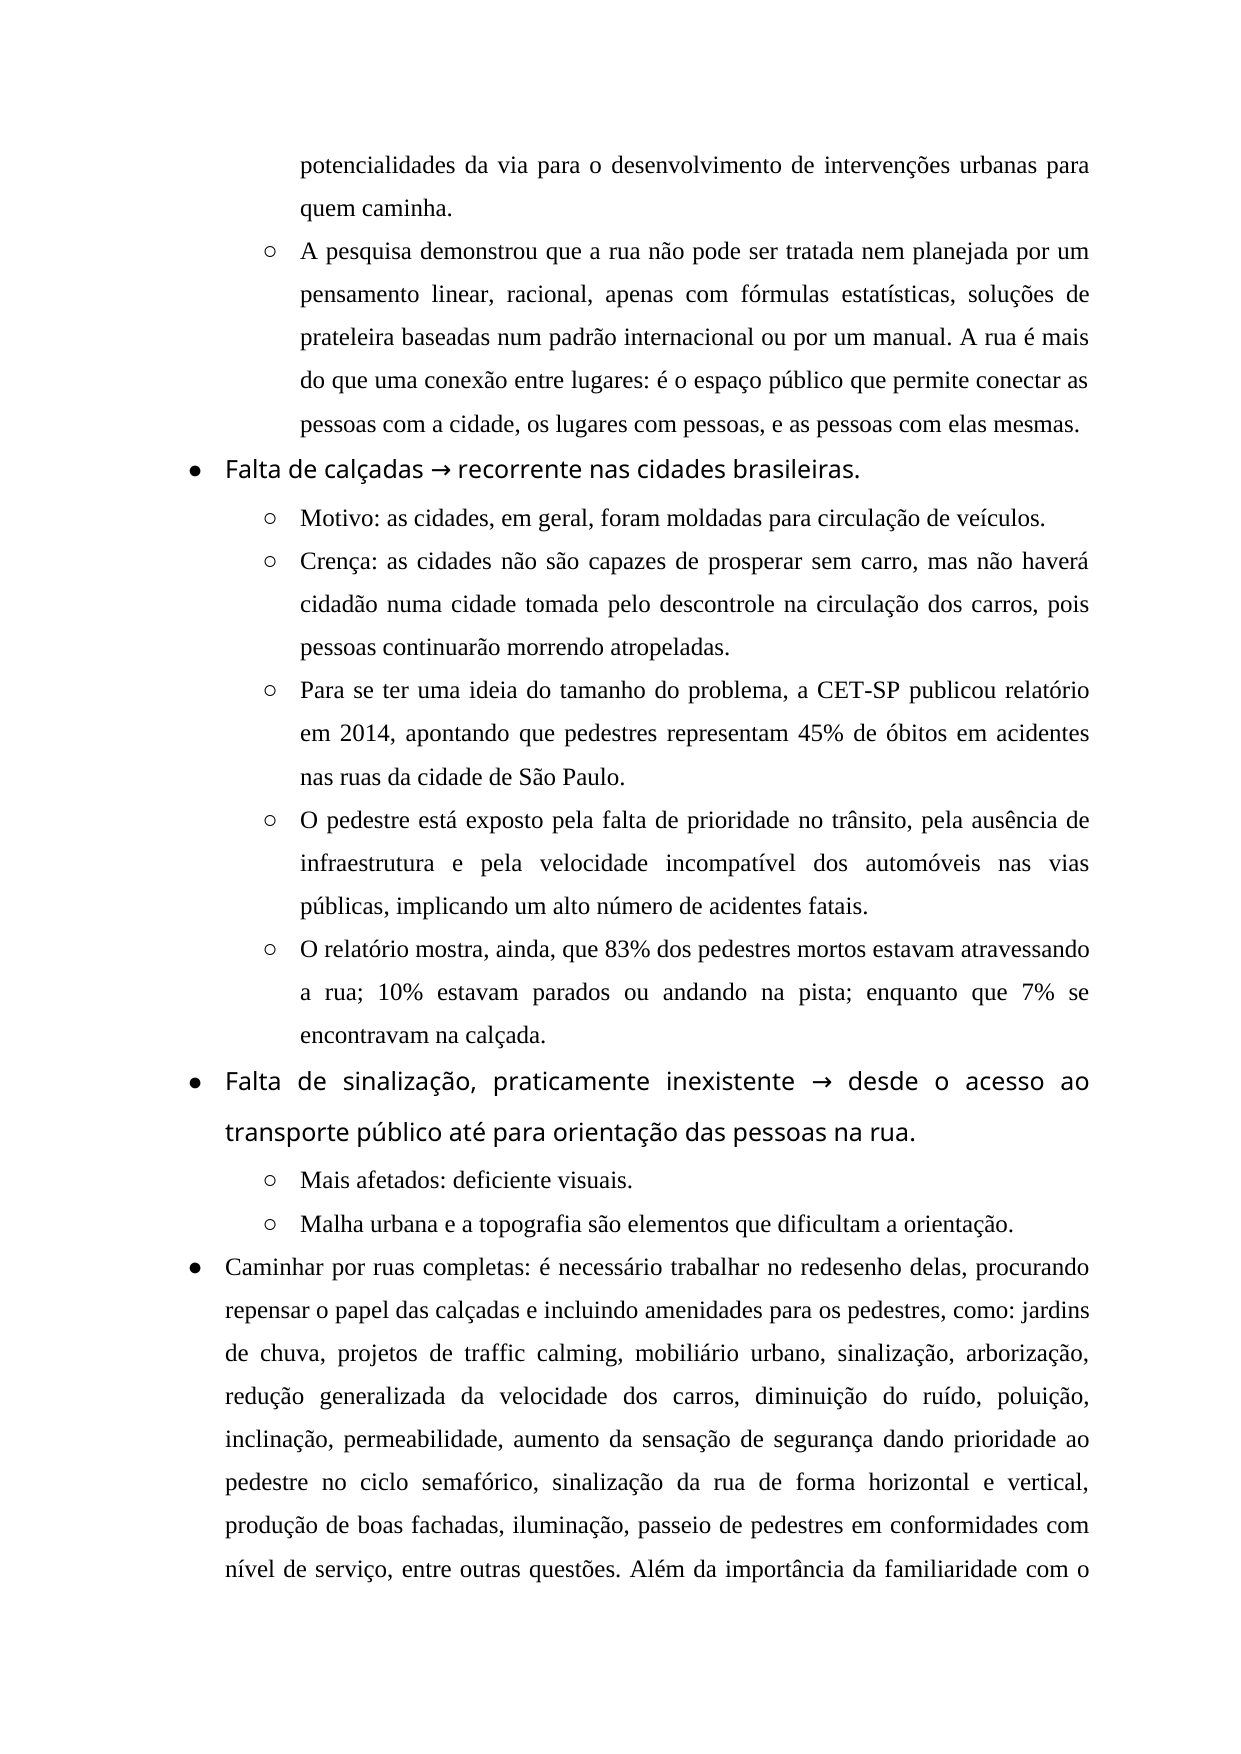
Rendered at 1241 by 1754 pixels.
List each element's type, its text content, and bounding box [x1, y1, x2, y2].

list Falta de sinalização, praticamente inexistente → desde o acesso ao transporte público até para orientação das pessoas na rua. [187, 1063, 1090, 1149]
list O relatório mostra, ainda, que 83% dos pedestres mortos estavam atravessando a rua; 10% estavam parados ou andando na pista; enquanto que 7% se encontravam na calçada. [262, 934, 1090, 1049]
list Mais afetados: deficiente visuais. [262, 1166, 1090, 1194]
list Para se ter uma ideia do tamanho do problema, a CET-SP publicou relatório em 2014, apontando que pedestres representam 45% de óbitos em acidentes nas ruas da cidade de São Paulo. [262, 675, 1090, 790]
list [187, 1252, 1090, 1582]
list Crença: as cidades não são capazes de prosperar sem carro, mas não haverá cidadão numa cidade tomada pelo descontrole na circulação dos carros, pois pessoas continuarão morrendo atropeladas. [262, 546, 1090, 661]
list Falta de calçadas → recorrente nas cidades brasileiras. [187, 452, 1090, 486]
list O pedestre está exposto pela falta de prioridade no trânsito, pela ausência de infraestrutura e pela velocidade incompatível dos automóveis nas vias públicas, implicando um alto número de acidentes fatais. [262, 805, 1090, 920]
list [262, 150, 1090, 222]
list Malha urbana e a topografia são elementos que dificultam a orientação. [262, 1209, 1090, 1237]
list Motivo: as cidades, em geral, foram moldadas para circulação de veículos. [262, 503, 1090, 532]
list A pesquisa demonstrou que a rua não pode ser tratada nem planejada por um pensamento linear, racional, apenas com fórmulas estatísticas, soluções de prateleira baseadas num padrão internacional ou por um manual. A rua é mais do que uma conexão entre lugares: é o espaço público que permite conectar as pessoas com a cidade, os lugares com pessoas, e as pessoas com elas mesmas. [262, 236, 1090, 437]
